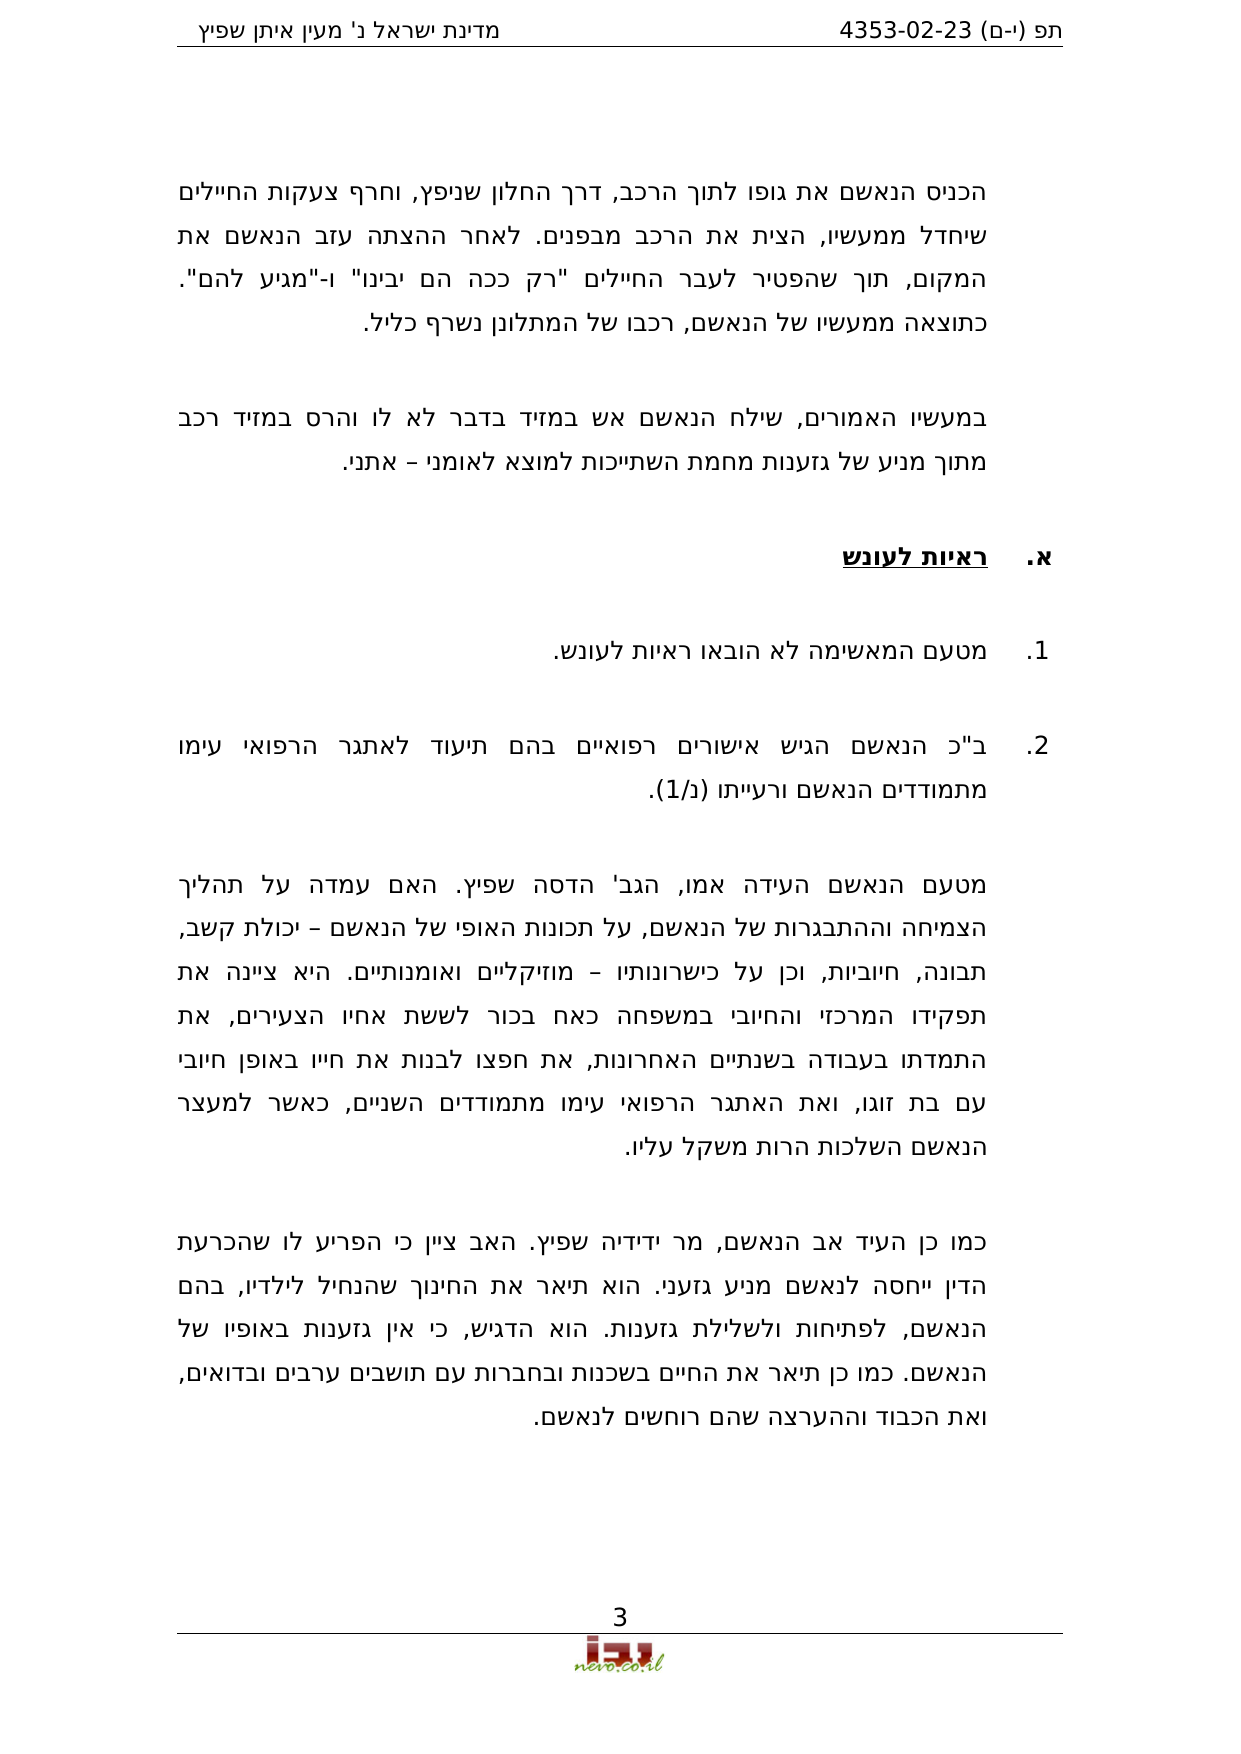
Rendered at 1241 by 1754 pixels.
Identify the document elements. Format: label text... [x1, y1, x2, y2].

list מטעם הנאשם העידה אמו, הגב' הדסה שפיץ. האם עמדה על תהליך הצמיחה וההתבגרות של הנאשם, על תכונות האופי של הנאשם – יכולת קשב, תבונה, חיוביות, וכן על כישרונותיו – מוזיקליים ואומנותיים. היא ציינה את תפקידו המרכזי והחיובי במשפחה כאח בכור לששת אחיו הצעירים, את התמדתו בעבודה בשנתיים האחרונות, את חפצו לבנות את חייו באופן חיובי עם בת זוגו, ואת האתגר הרפואי עימו מתמודדים השניים, כאשר למעצר הנאשם השלכות הרות משקל עליו. [177, 870, 988, 1162]
list כמו כן העיד אב הנאשם, מר ידידיה שפיץ. האב ציין כי הפריע לו שהכרעת הדין ייחסה לנאשם מניע גזעני. הוא תיאר את החינוך שהנחיל לילדיו, בהם הנאשם, לפתיחות ולשלילת גזענות. הוא הדגיש, כי אין גזענות באופיו של הנאשם. כמו כן תיאר את החיים בשכנות ובחברות עם תושבים ערבים ובדואים, ואת הכבוד וההערצה שהם רוחשים לנאשם. [177, 1227, 988, 1431]
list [177, 177, 988, 338]
picture [574, 1635, 666, 1673]
list ב"כ הנאשם הגיש אישורים רפואיים בהם תיעוד לאתגר הרפואי עימו מתמודדים הנאשם ורעייתו (נ/1). [177, 731, 1026, 804]
list במעשיו האמורים, שילח הנאשם אש במזיד בדבר לא לו והרס במזיד רכב מתוך מניע של גזענות מחמת השתייכות למוצא לאומני – אתני. [177, 403, 988, 476]
list ראיות לעונש [177, 542, 1026, 571]
list מטעם המאשימה לא הובאו ראיות לעונש. [177, 637, 1026, 666]
